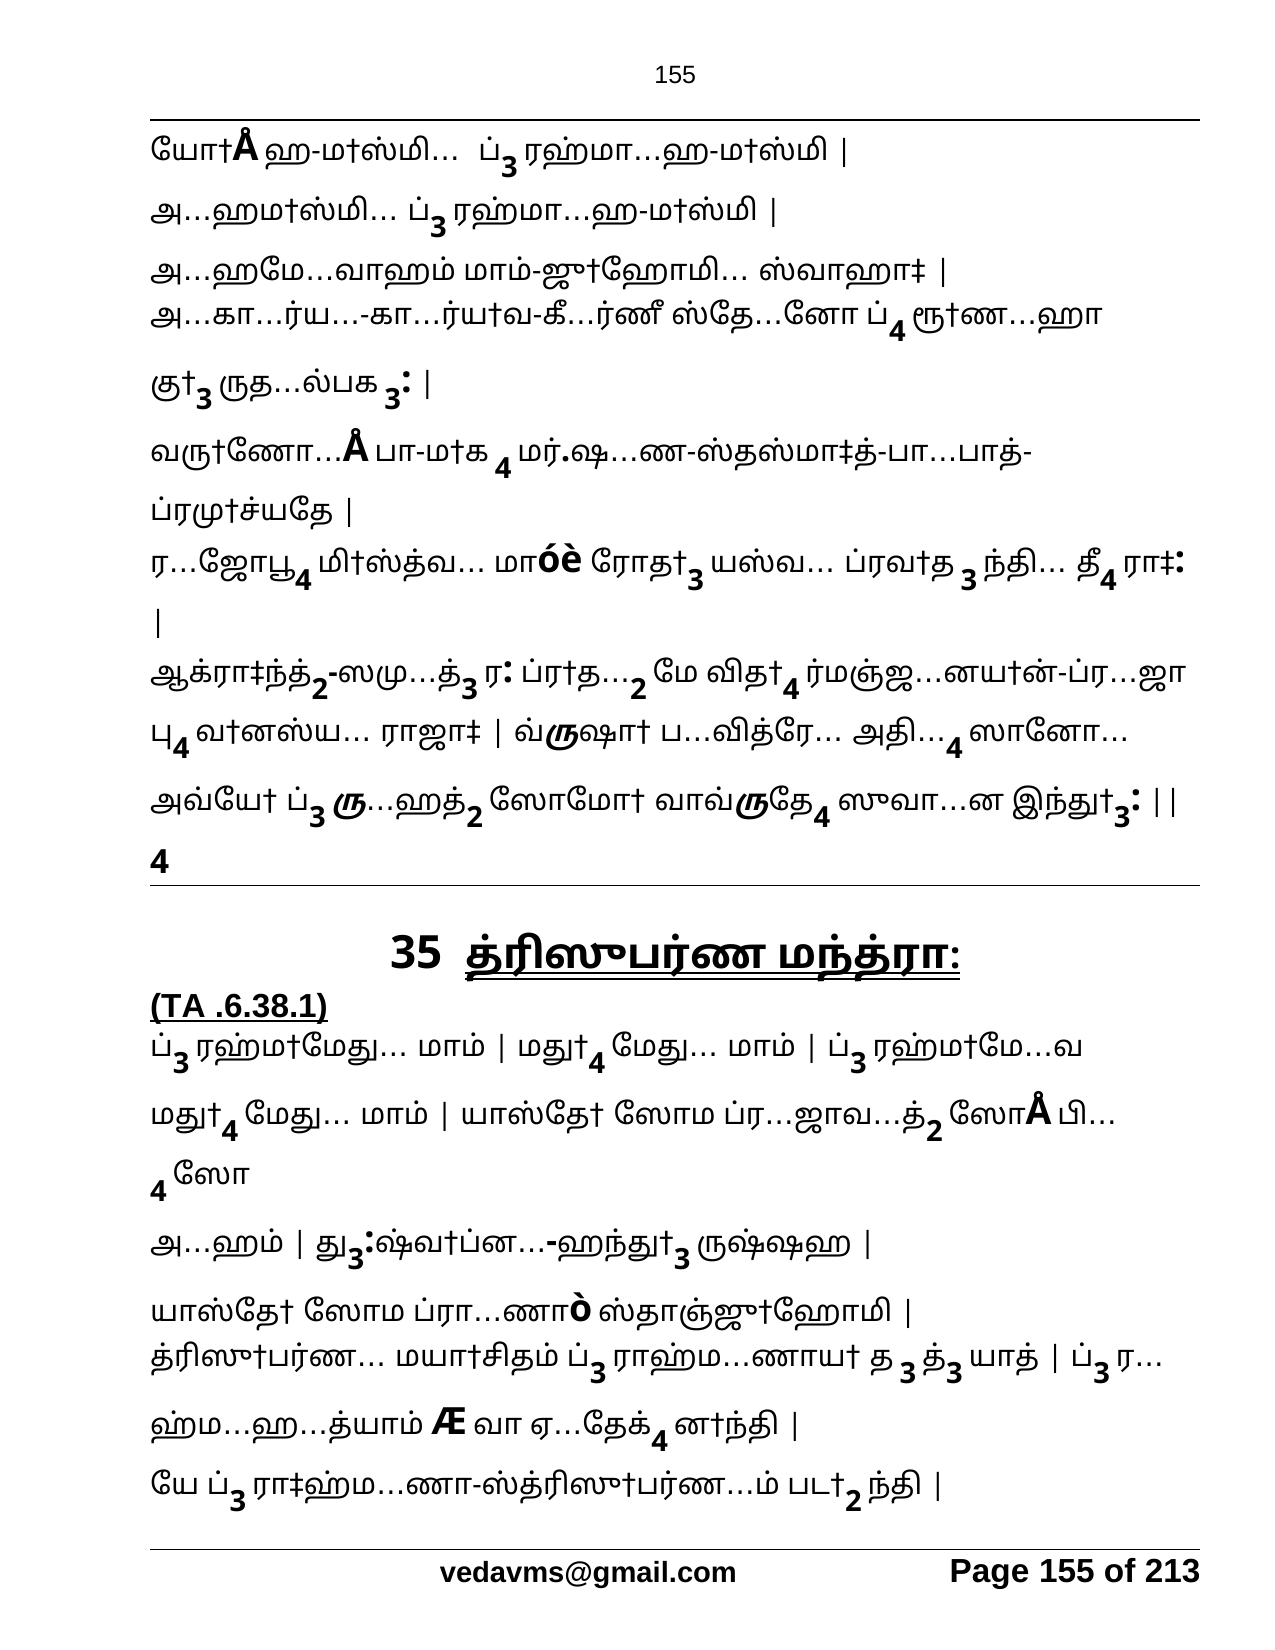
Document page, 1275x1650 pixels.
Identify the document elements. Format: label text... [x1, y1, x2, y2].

text அ…ஹம் | து3:ஷ்வ†ப்ன…-ஹந்து†3ருஷ்ஷஹ | [150, 1212, 1200, 1278]
text ர…ஜோபூ4மி†ஸ்த்வ… மாóè ரோத†3யஸ்வ… ப்ரவ†த3ந்தி… தீ4ரா‡: | [150, 533, 1200, 640]
text அ…கா…ர்ய…-கா…ர்ய†வ-கீ…ர்ணீ ஸ்தே…னோ ப்4ரூ†ண…ஹா கு†3ருத…ல்பக3: | [150, 293, 1200, 418]
text அ…ஹமே…வாஹம் மாம்-ஜு†ஹோமி… ஸ்வாஹா‡ | [150, 249, 1200, 291]
text ப்3ரஹ்ம†மேது… மாம் | மது†4மேது… மாம் | ப்3ரஹ்ம†மே…வ மது†4மேது… மாம் | யாஸ்தே† ஸோம ப்ர…ஜாவ…த்2ஸோÅபி…4ஸோ [150, 1025, 1200, 1209]
subtitle த்ரிஸுபர்ண மந்த்ரா: [150, 919, 1200, 983]
text யே ப்3ரா‡ஹ்ம…ணா-ஸ்த்ரிஸு†பர்ண…ம் பட†2ந்தி | [150, 1463, 1200, 1520]
text ஆக்ரா‡ந்த்2-ஸமு…த்3ர: ப்ர†த…2மே வித†4ர்மஞ்ஜ…னய†ன்-ப்ர…ஜா பு4வ†னஸ்ய… ராஜா‡ | வ்ருஷா† ப…வித்ரே… அதி…4ஸானோ… அவ்யே† ப்3ரு…ஹத்2ஸோமோ† வாவ்ருதே4 ஸுவா…ன இந்து†3: || 4 [150, 642, 1200, 885]
text (TA .6.38.1) [150, 987, 1200, 1025]
text யோ†Åஹ-ம†ஸ்மி… ப்3ரஹ்மா…ஹ-ம†ஸ்மி | [150, 121, 1200, 186]
text வரு†ணோ…Åபா-ம†க4மர்.ஷ…ண-ஸ்தஸ்மா‡த்-பா…பாத்-ப்ரமு†ச்யதே | [150, 421, 1200, 531]
text யாஸ்தே† ஸோம ப்ரா…ணாòஸ்தாஞ்ஜு†ஹோமி | [150, 1281, 1200, 1332]
text அ…ஹம†ஸ்மி… ப்3ரஹ்மா…ஹ-ம†ஸ்மி | [150, 189, 1200, 246]
text த்ரிஸு†பர்ண… மயா†சிதம் ப்3ராஹ்ம…ணாய† த3த்3யாத் | ப்3ர…ஹ்ம…ஹ…த்யாம் Æவா ஏ…தேக்4ன†ந்தி | [150, 1335, 1200, 1460]
